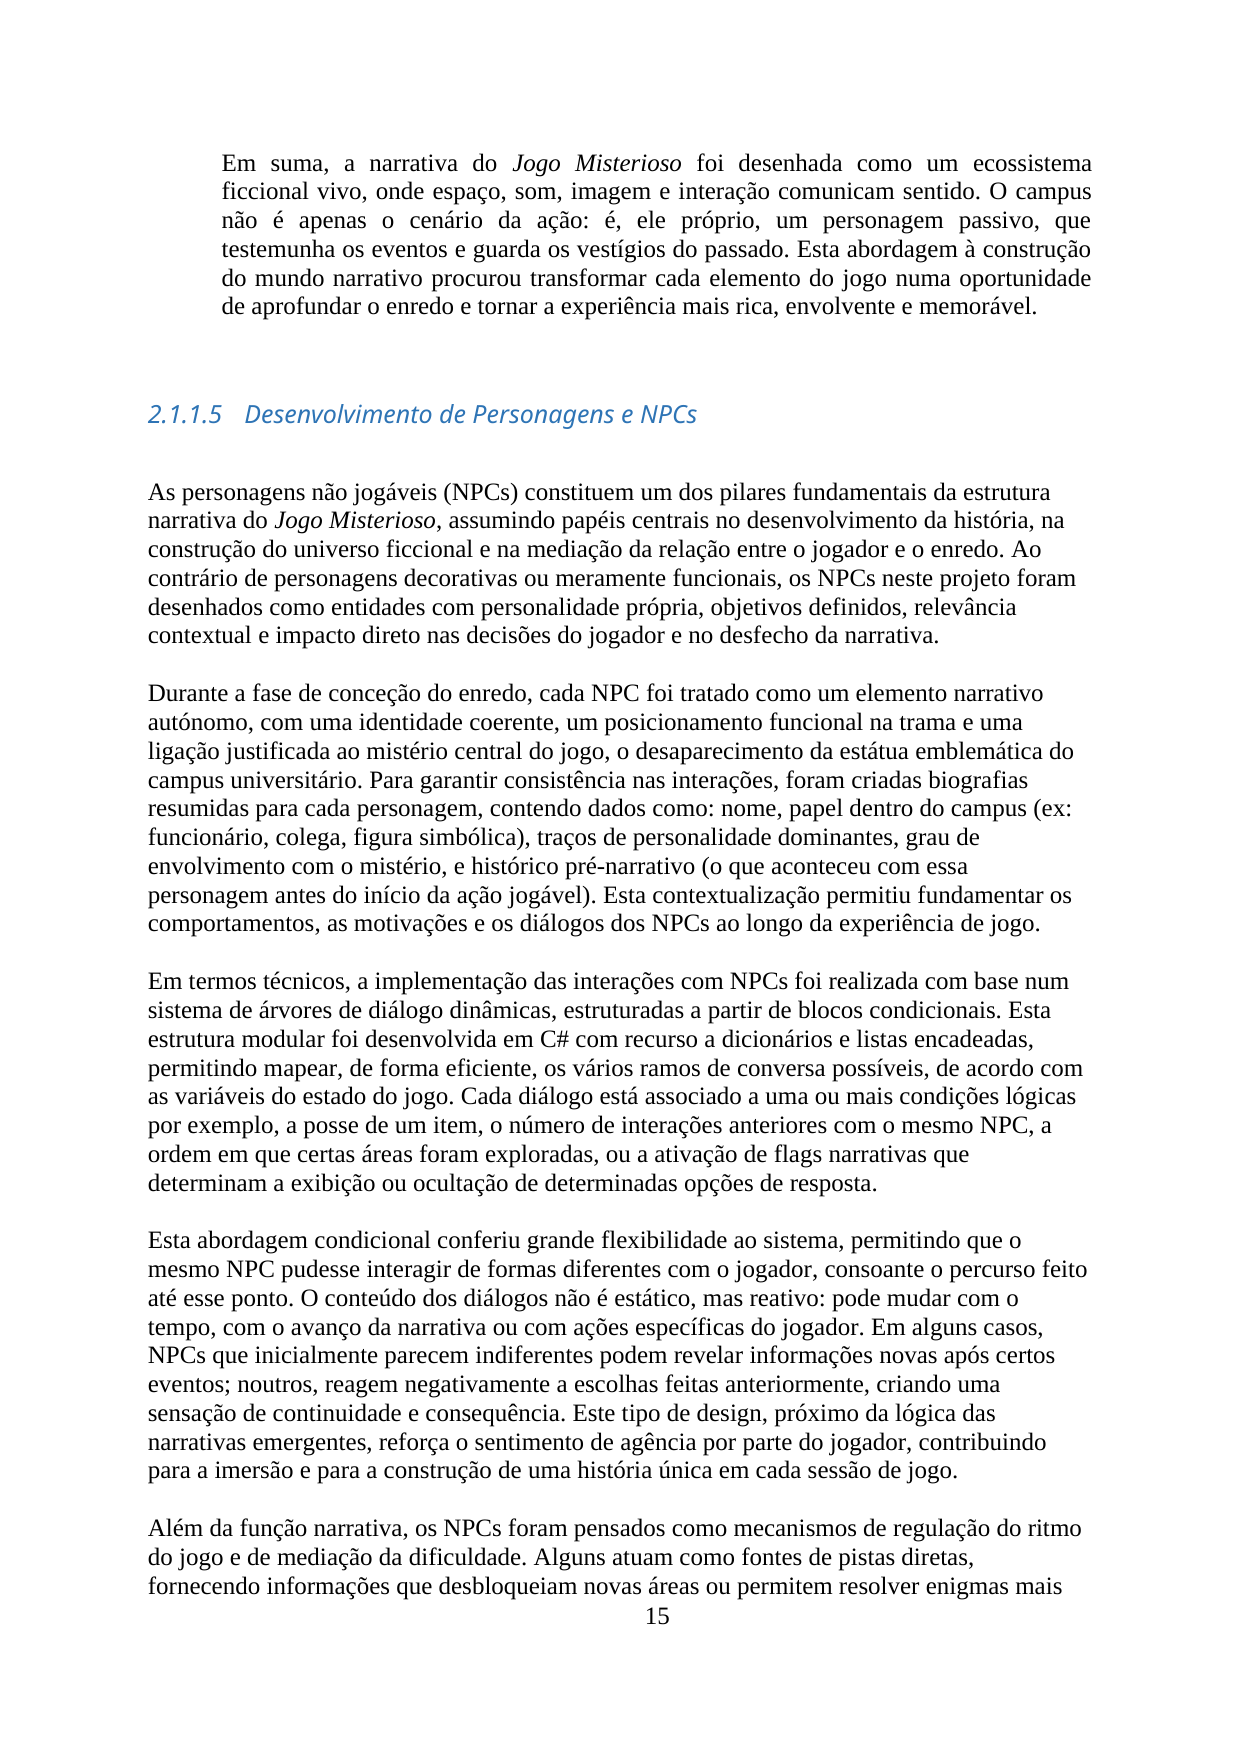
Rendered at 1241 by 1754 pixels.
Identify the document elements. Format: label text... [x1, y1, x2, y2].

subtitle Desenvolvimento de Personagens e NPCs [148, 397, 1092, 431]
text Durante a fase de conceção do enredo, cada NPC foi tratado como um elemento narrativo autónomo, com uma identidade coerente, um posicionamento funcional na trama e uma ligação justificada ao mistério central do jogo, o desaparecimento da estátua emblemática do campus universitário. Para garantir consistência nas interações, foram criadas biografias resumidas para cada personagem, contendo dados como: nome, papel dentro do campus (ex: funcionário, colega, figura simbólica), traços de personalidade dominantes, grau de envolvimento com o mistério, e histórico pré-narrativo (o que aconteceu com essa personagem antes do início da ação jogável). Esta contextualização permitiu fundamentar os comportamentos, as motivações e os diálogos dos NPCs ao longo da experiência de jogo. [148, 678, 1092, 937]
text Esta abordagem condicional conferiu grande flexibilidade ao sistema, permitindo que o mesmo NPC pudesse interagir de formas diferentes com o jogador, consoante o percurso feito até esse ponto. O conteúdo dos diálogos não é estático, mas reativo: pode mudar com o tempo, com o avanço da narrativa ou com ações específicas do jogador. Em alguns casos, NPCs que inicialmente parecem indiferentes podem revelar informações novas após certos eventos; noutros, reagem negativamente a escolhas feitas anteriormente, criando uma sensação de continuidade e consequência. Este tipo de design, próximo da lógica das narrativas emergentes, reforça o sentimento de agência por parte do jogador, contribuindo para a imersão e para a construção de uma história única em cada sessão de jogo. [148, 1226, 1092, 1484]
text As personagens não jogáveis (NPCs) constituem um dos pilares fundamentais da estrutura narrativa do Jogo Misterioso, assumindo papéis centrais no desenvolvimento da história, na construção do universo ficcional e na mediação da relação entre o jogador e o enredo. Ao contrário de personagens decorativas ou meramente funcionais, os NPCs neste projeto foram desenhados como entidades com personalidade própria, objetivos definidos, relevância contextual e impacto direto nas decisões do jogador e no desfecho da narrativa. [148, 477, 1092, 649]
text Em suma, a narrativa do Jogo Misterioso foi desenhada como um ecossistema ficcional vivo, onde espaço, som, imagem e interação comunicam sentido. O campus não é apenas o cenário da ação: é, ele próprio, um personagem passivo, que testemunha os eventos e guarda os vestígios do passado. Esta abordagem à construção do mundo narrativo procurou transformar cada elemento do jogo numa oportunidade de aprofundar o enredo e tornar a experiência mais rica, envolvente e memorável. [221, 148, 1092, 320]
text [148, 1513, 1092, 1600]
text Em termos técnicos, a implementação das interações com NPCs foi realizada com base num sistema de árvores de diálogo dinâmicas, estruturadas a partir de blocos condicionais. Esta estrutura modular foi desenvolvida em C# com recurso a dicionários e listas encadeadas, permitindo mapear, de forma eficiente, os vários ramos de conversa possíveis, de acordo com as variáveis do estado do jogo. Cada diálogo está associado a uma ou mais condições lógicas por exemplo, a posse de um item, o número de interações anteriores com o mesmo NPC, a ordem em que certas áreas foram exploradas, ou a ativação de flags narrativas que determinam a exibição ou ocultação de determinadas opções de resposta. [148, 966, 1092, 1196]
